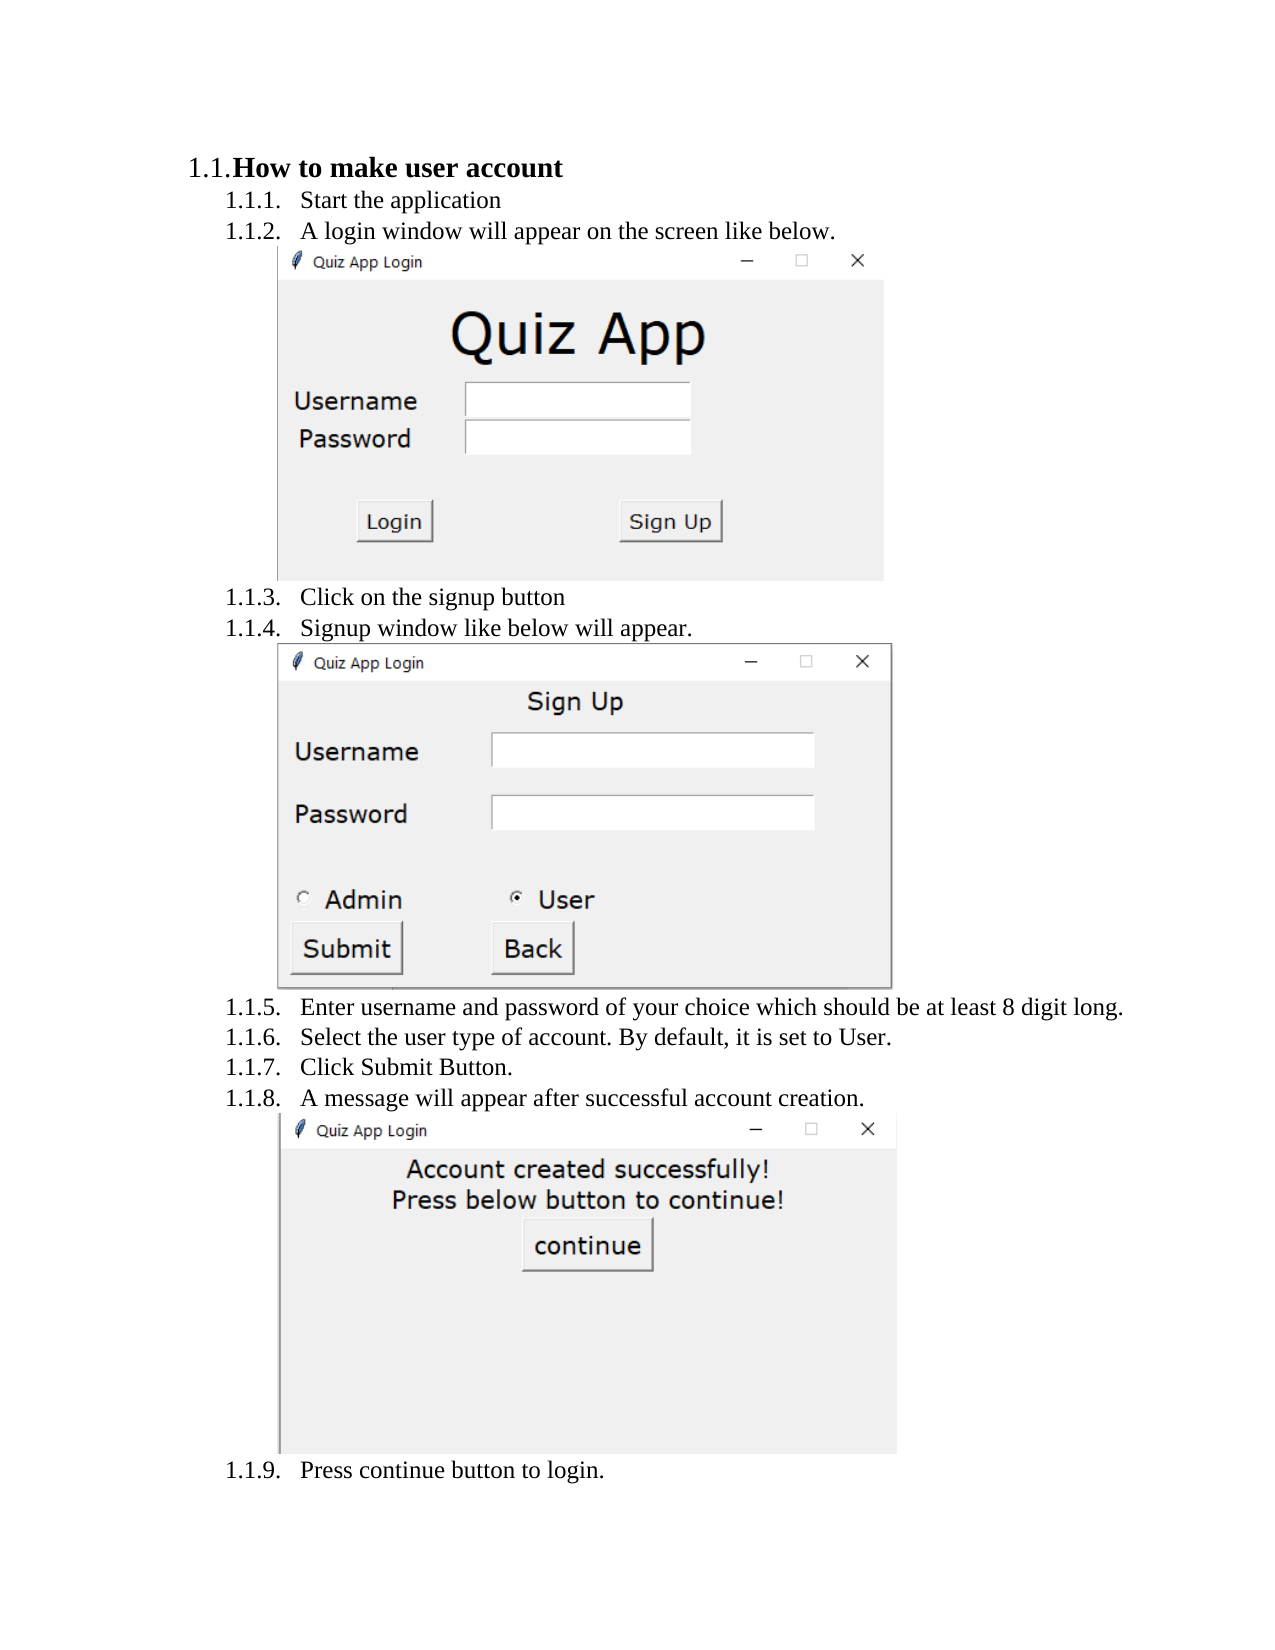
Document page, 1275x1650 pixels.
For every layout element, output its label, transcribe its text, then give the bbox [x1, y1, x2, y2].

list How to make user account [187, 150, 1125, 183]
list Click Submit Button. [225, 1052, 1125, 1081]
list Select the user type of account. By default, it is set to User. [225, 1022, 1125, 1051]
list Press continue button to login. [225, 1456, 1125, 1484]
list Click on the signup button [225, 582, 1125, 611]
list Start the application [225, 186, 1125, 214]
picture [277, 1113, 897, 1454]
picture [277, 246, 884, 581]
list Enter username and password of your choice which should be at least 8 digit long. [225, 992, 1125, 1020]
picture [277, 643, 894, 990]
